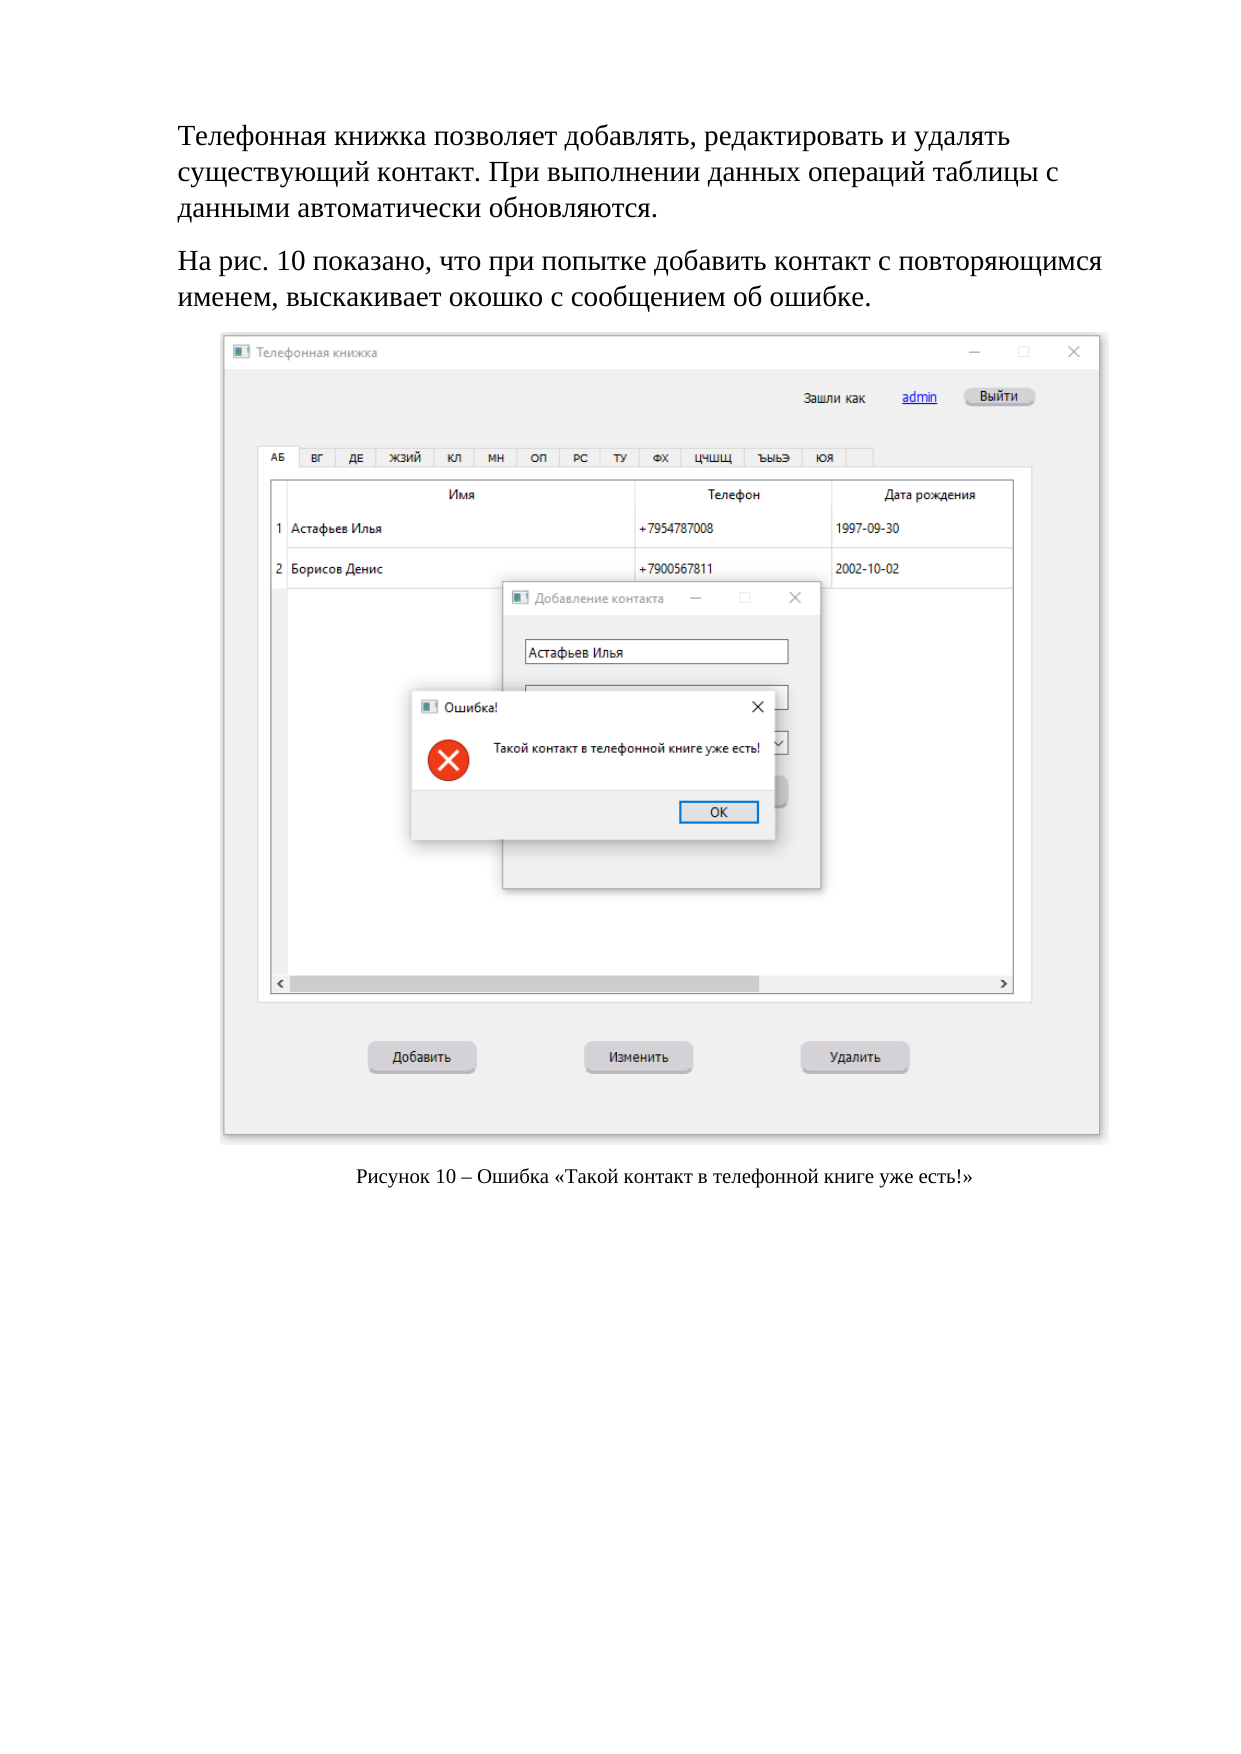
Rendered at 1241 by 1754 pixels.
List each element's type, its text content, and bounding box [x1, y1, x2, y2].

text Телефонная книжка позволяет добавлять, редактировать и удалять существующий контакт. При выполнении данных операций таблицы с данными автоматически обновляются. [177, 118, 1152, 224]
picture [219, 332, 1109, 1145]
text Рисунок 10 – Ошибка «Такой контакт в телефонной книге уже есть!» [177, 1164, 1152, 1188]
text На рис. 10 показано, что при попытке добавить контакт с повторяющимся именем, выскакивает окошко с сообщением об ошибке. [177, 243, 1152, 313]
